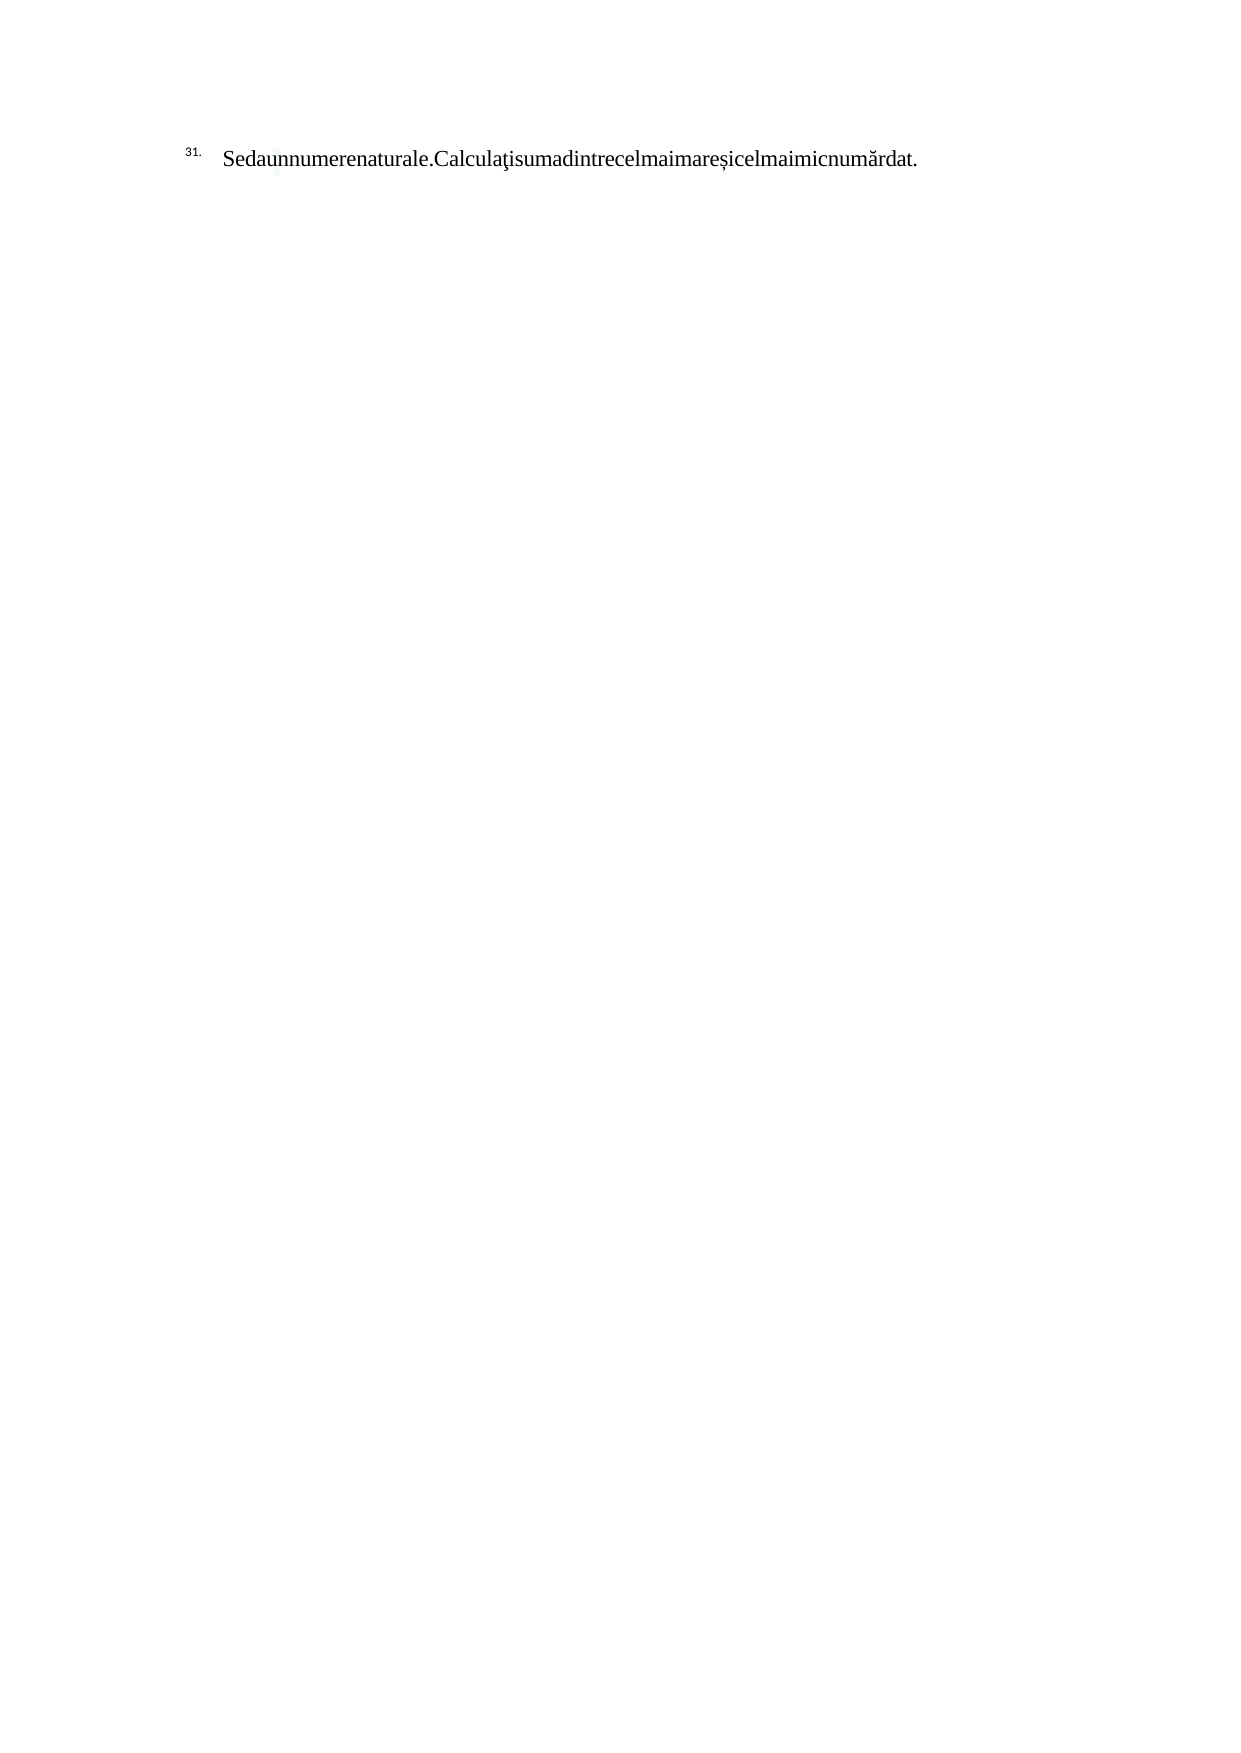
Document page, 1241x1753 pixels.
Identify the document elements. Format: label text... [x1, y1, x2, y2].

list Sedaunnumerenaturale.Calculaţisumadintrecelmaimareșicelmaimicnumărdat. [185, 144, 1103, 172]
